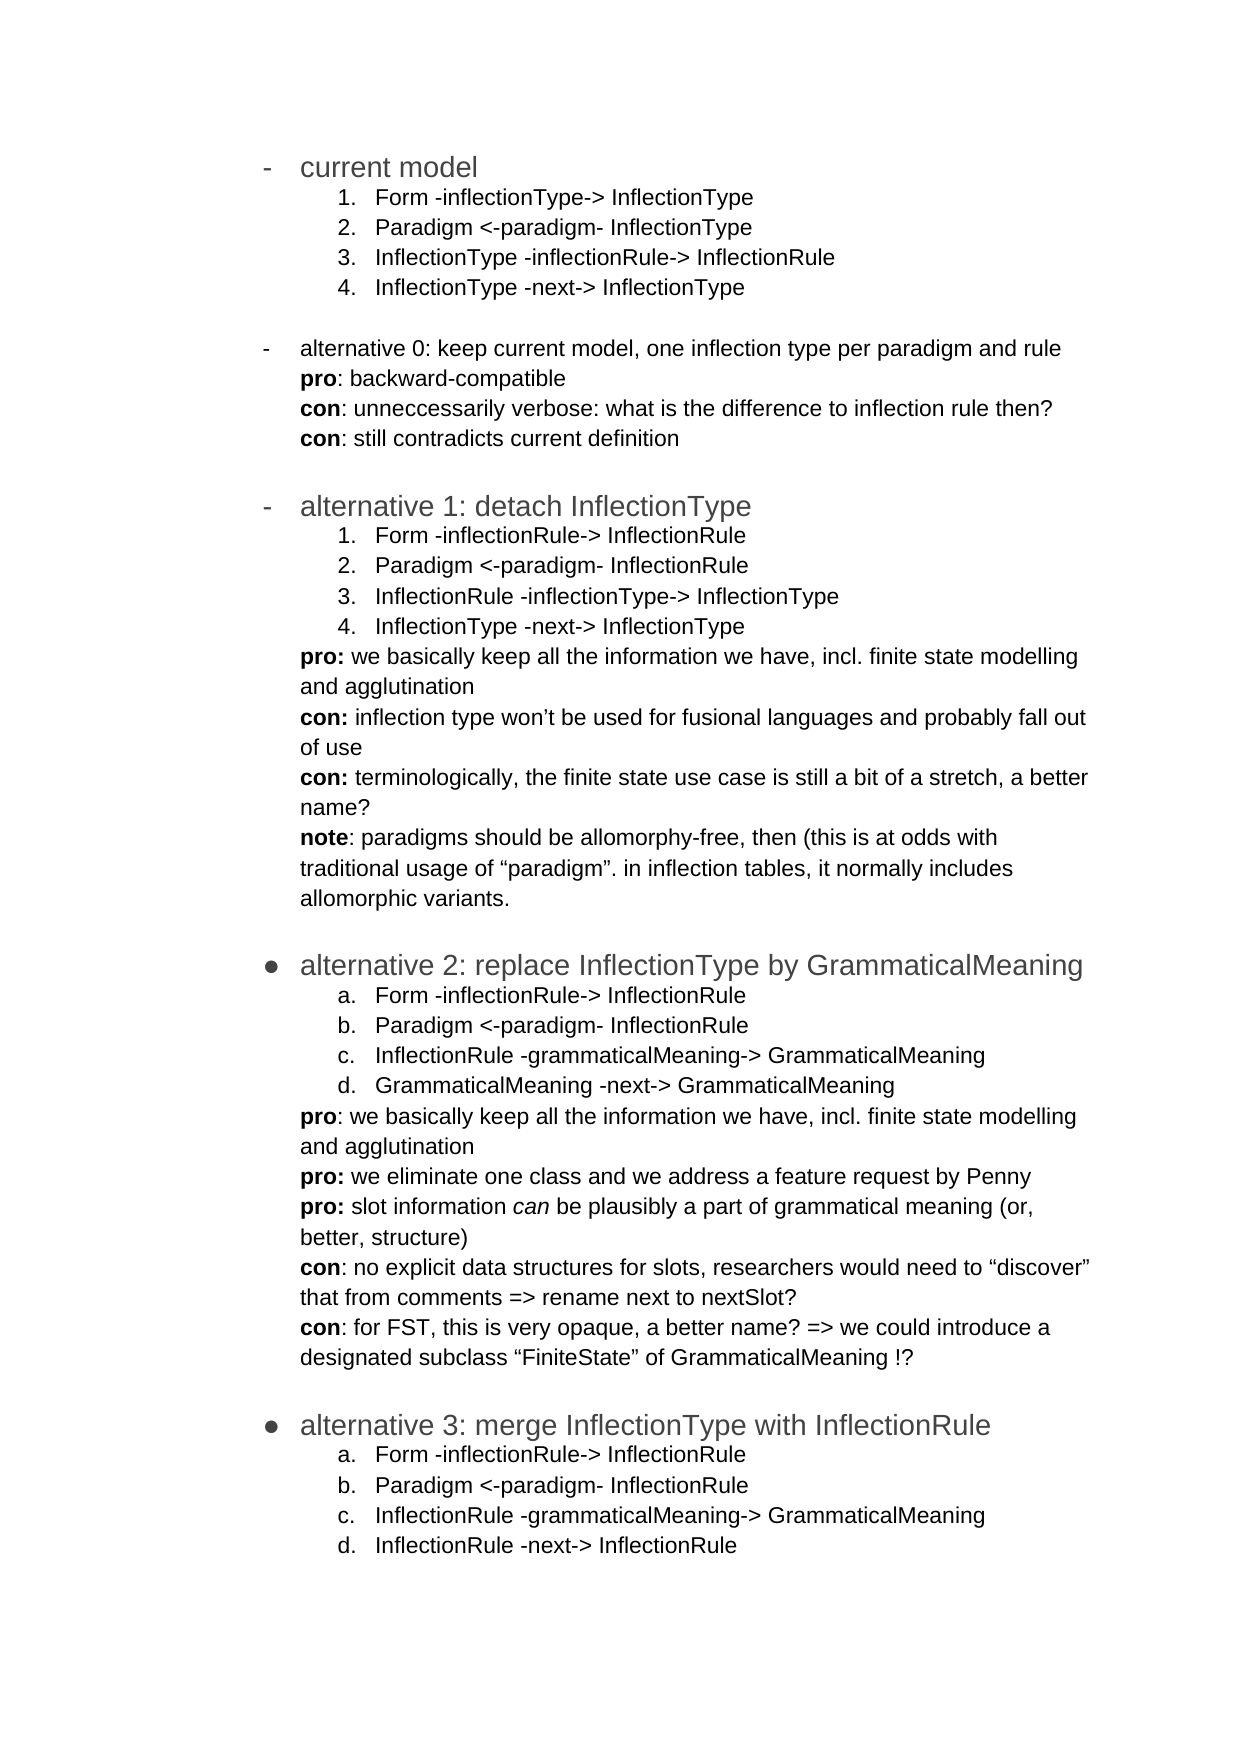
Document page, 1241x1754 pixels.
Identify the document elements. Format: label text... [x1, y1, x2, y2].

subtitle current model [262, 150, 1090, 183]
list Paradigm <-paradigm- InflectionRule [337, 552, 1090, 579]
list Form -inflectionRule-> InflectionRule [337, 522, 1090, 549]
list InflectionRule -grammaticalMeaning-> GrammaticalMeaning [337, 1502, 1090, 1528]
list InflectionRule -grammaticalMeaning-> GrammaticalMeaning [337, 1042, 1090, 1069]
list Paradigm <-paradigm- InflectionRule [337, 1472, 1090, 1498]
text pro: we eliminate one class and we address a feature request by Penny [300, 1163, 1090, 1189]
text con: inflection type won’t be used for fusional languages and probably fall out of use [300, 703, 1090, 760]
list InflectionType -inflectionRule-> InflectionRule [337, 244, 1090, 270]
subtitle alternative 1: detach InflectionType [262, 489, 1090, 522]
list Paradigm <-paradigm- InflectionType [337, 214, 1090, 240]
text pro: slot information can be plausibly a part of grammatical meaning (or, better, structure) [300, 1193, 1090, 1250]
list InflectionRule -next-> InflectionRule [337, 1532, 1090, 1558]
list InflectionType -next-> InflectionType [337, 613, 1090, 639]
list InflectionRule -inflectionType-> InflectionType [337, 583, 1090, 609]
list alternative 0: keep current model, one inflection type per paradigm and rule [262, 334, 1090, 361]
list Form -inflectionRule-> InflectionRule [337, 982, 1090, 1008]
text pro: backward-compatible [300, 365, 1090, 391]
subtitle alternative 2: replace InflectionType by GrammaticalMeaning [262, 948, 1090, 982]
subtitle alternative 3: merge InflectionType with InflectionRule [262, 1408, 1090, 1441]
list InflectionType -next-> InflectionType [337, 274, 1090, 301]
text con: no explicit data structures for slots, researchers would need to “discover” that from comments => rename next to nextSlot? [300, 1254, 1090, 1310]
text con: for FST, this is very opaque, a better name? => we could introduce a designated subclass “FiniteState” of GrammaticalMeaning !? [300, 1314, 1090, 1371]
list Form -inflectionType-> InflectionType [337, 183, 1090, 210]
text pro: we basically keep all the information we have, incl. finite state modelling and agglutination [300, 643, 1090, 700]
list GrammaticalMeaning -next-> GrammaticalMeaning [337, 1072, 1090, 1099]
text note: paradigms should be allomorphy-free, then (this is at odds with traditional usage of “paradigm”. in inflection tables, it normally includes allomorphic variants. [300, 824, 1090, 911]
text pro: we basically keep all the information we have, incl. finite state modelling and agglutination [300, 1103, 1090, 1159]
list Paradigm <-paradigm- InflectionRule [337, 1012, 1090, 1038]
text con: terminologically, the finite state use case is still a bit of a stretch, a better name? [300, 764, 1090, 821]
text con: unneccessarily verbose: what is the difference to inflection rule then? [300, 395, 1090, 421]
text con: still contradicts current definition [300, 425, 1090, 452]
list Form -inflectionRule-> InflectionRule [337, 1441, 1090, 1468]
